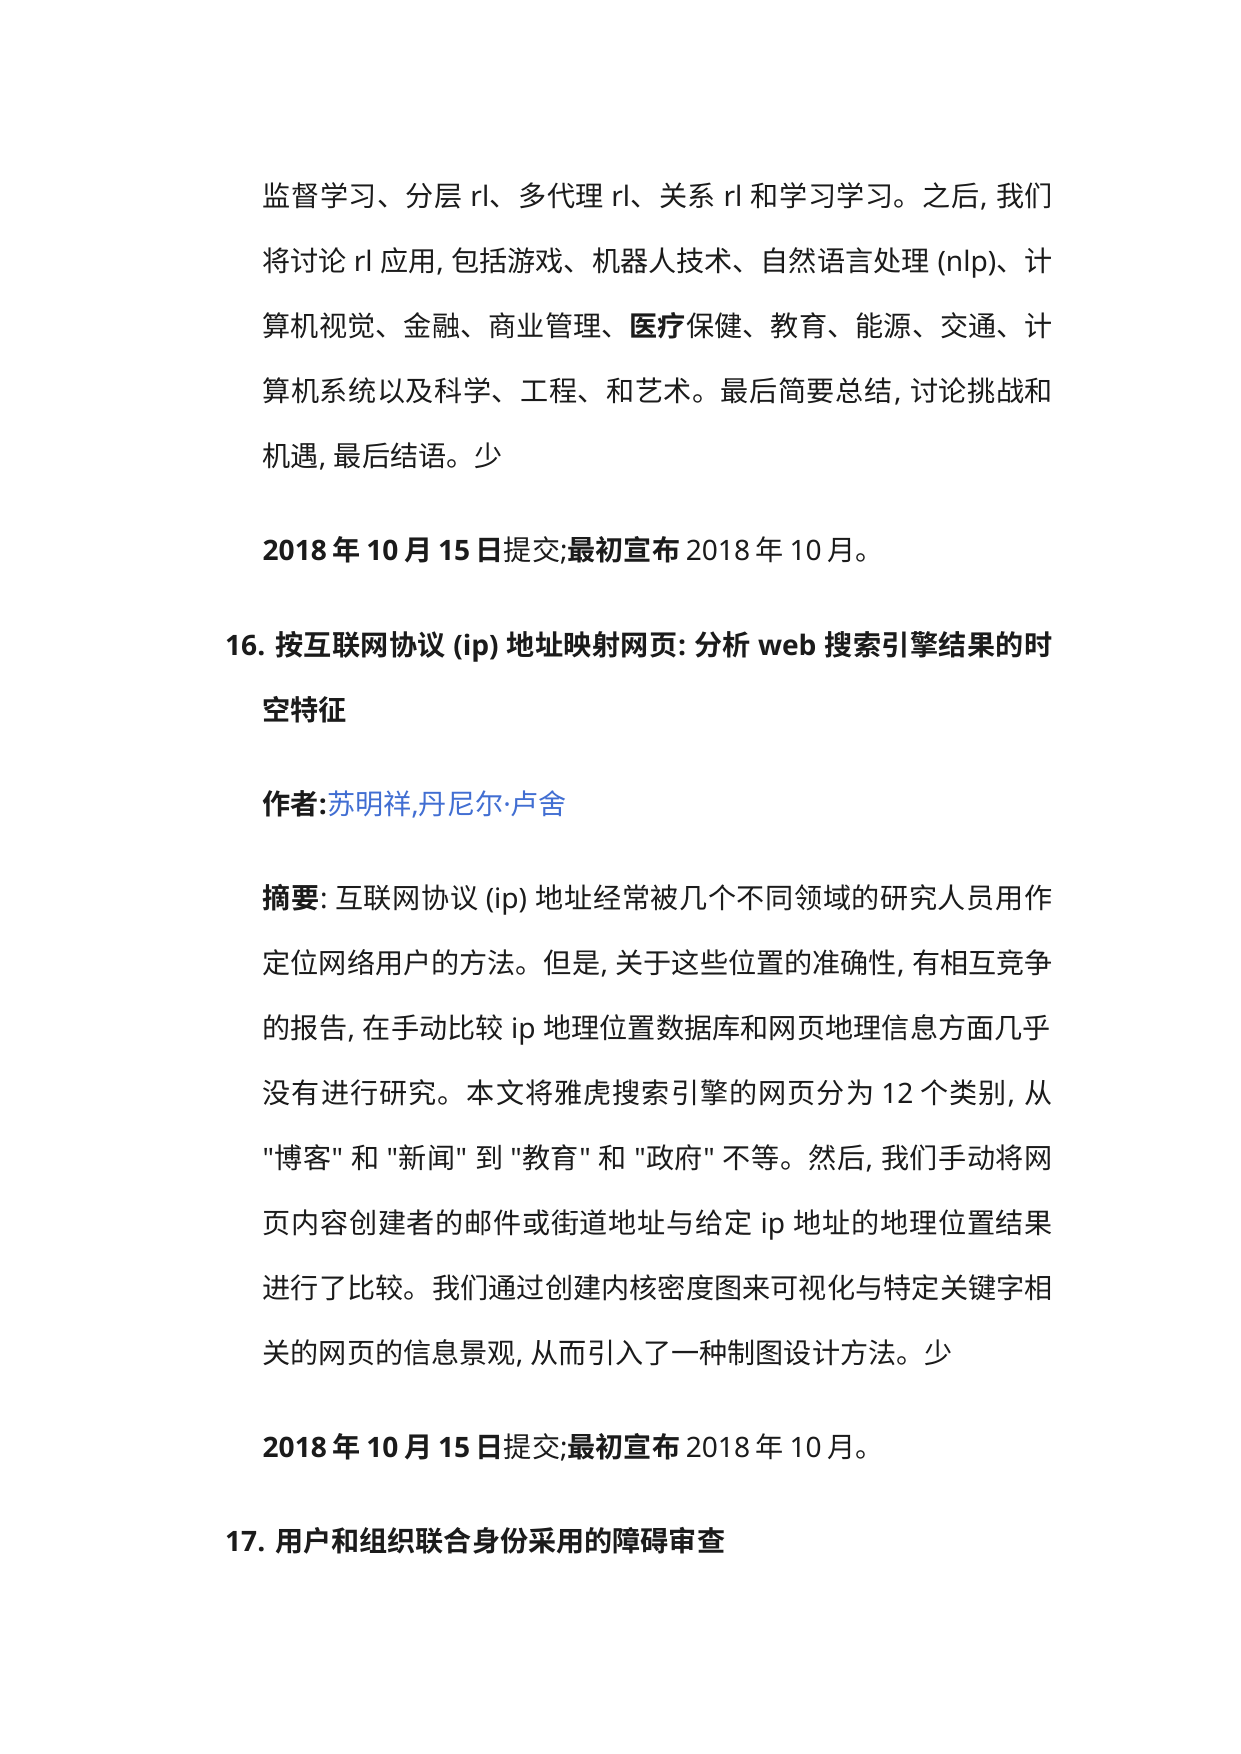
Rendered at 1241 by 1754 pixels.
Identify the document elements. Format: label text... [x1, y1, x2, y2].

list 按互联网协议 (ip) 地址映射网页: 分析 web 搜索引擎结果的时空特征 [225, 610, 1053, 740]
text 作者:苏明祥,丹尼尔·卢舍 [262, 769, 1053, 834]
list 用户和组织联合身份采用的障碍审查 [225, 1507, 1053, 1572]
text 摘要: 互联网协议 (ip) 地址经常被几个不同领域的研究人员用作定位网络用户的方法。但是, 关于这些位置的准确性, 有相互竞争的报告, 在手动比较 ip 地理位置数据库和网页地理信息方面几乎没有进行研究。本文将雅虎搜索引擎的网页分为12个类别, 从 "博客" 和 "新闻" 到 "教育" 和 "政府" 不等。然后, 我们手动将网页内容创建者的邮件或街道地址与给定 ip 地址的地理位置结果进行了比较。我们通过创建内核密度图来可视化与特定关键字相关的网页的信息景观, 从而引入了一种制图设计方法。少 [262, 864, 1053, 1384]
text 2018年10月15日提交;最初宣布2018年10月。 [262, 516, 1053, 581]
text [262, 162, 1053, 487]
text 2018年10月15日提交;最初宣布2018年10月。 [262, 1413, 1053, 1478]
